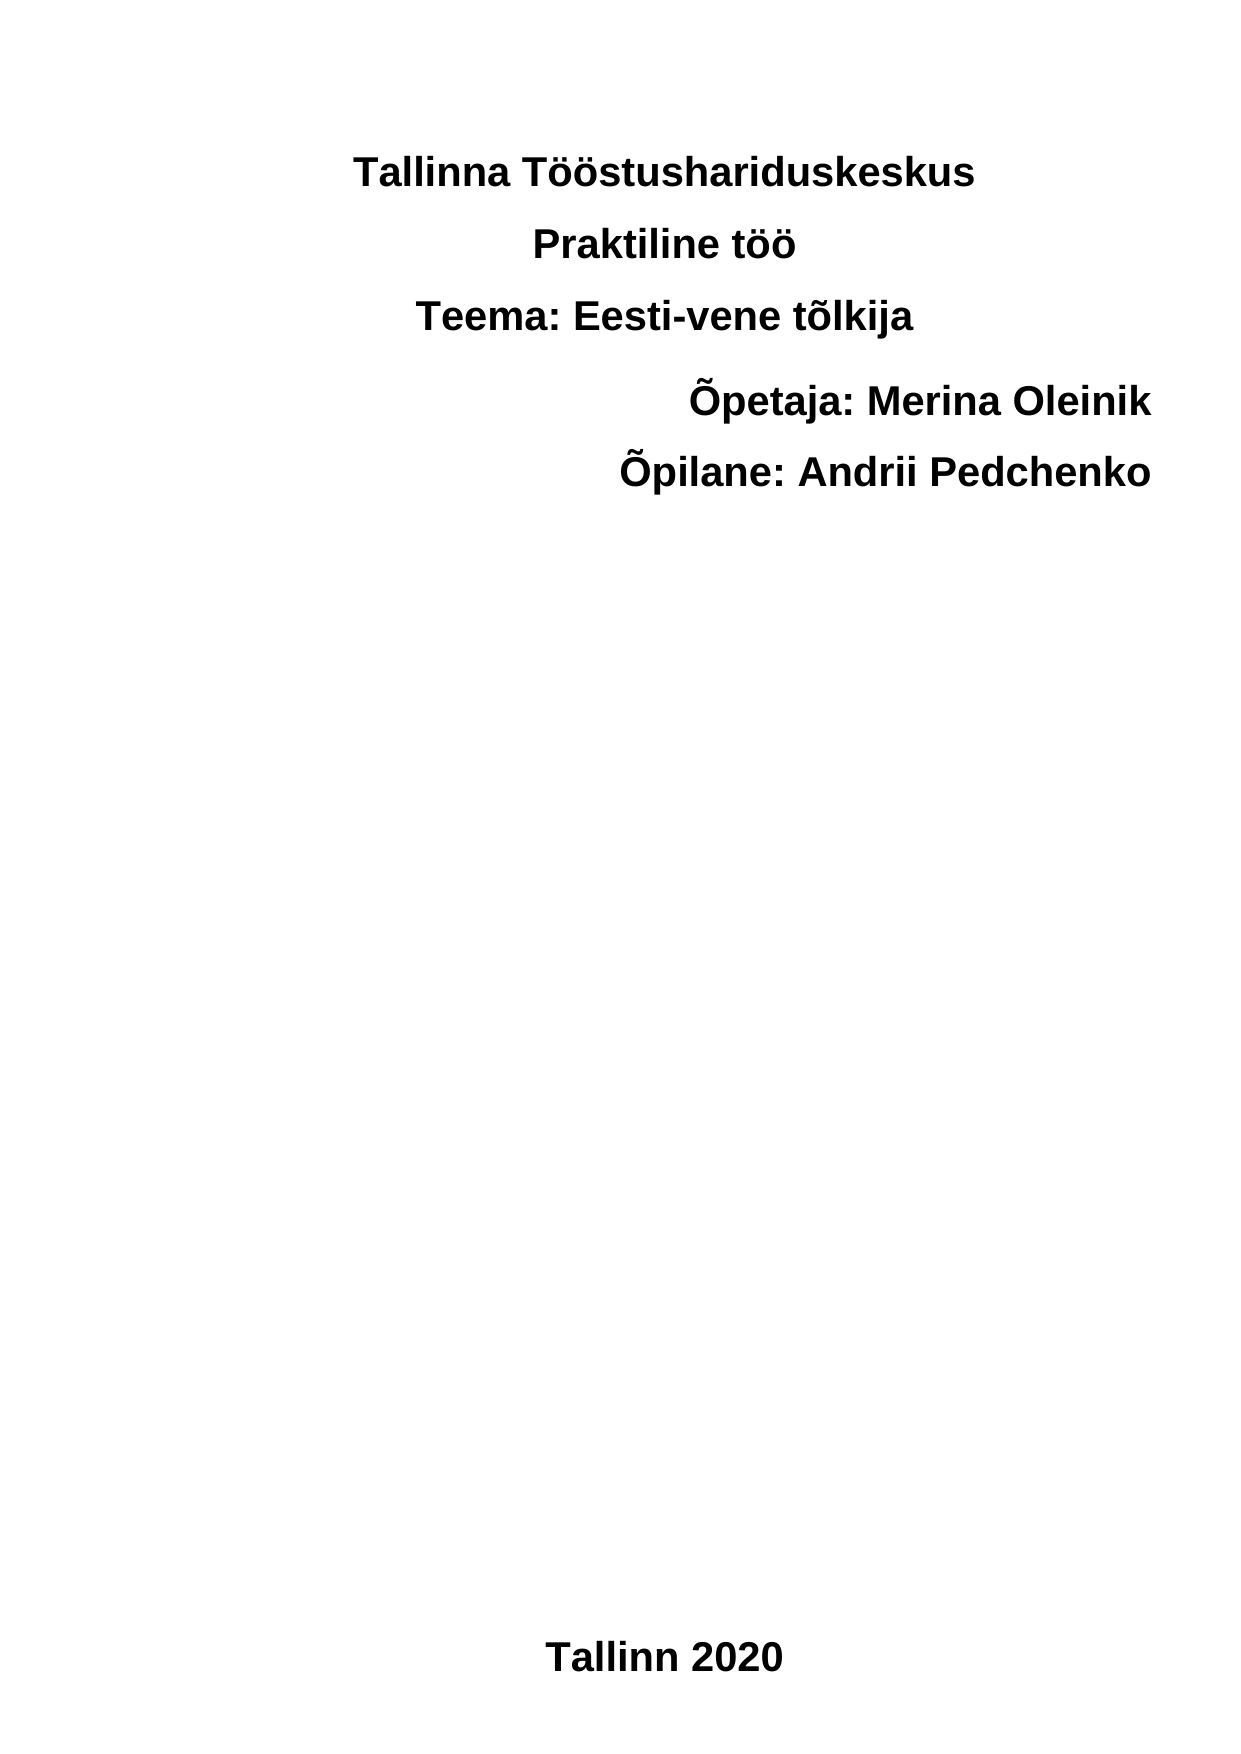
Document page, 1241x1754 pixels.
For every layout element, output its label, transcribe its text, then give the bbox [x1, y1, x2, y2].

text Praktiline töö Teema: Eesti-vene tõlkija [177, 219, 1152, 339]
text Tallinna Tööstushariduskeskus [177, 148, 1152, 196]
text Õpetaja: Merina Oleinik Õpilane: Andrii Pedchenko [177, 376, 1152, 496]
